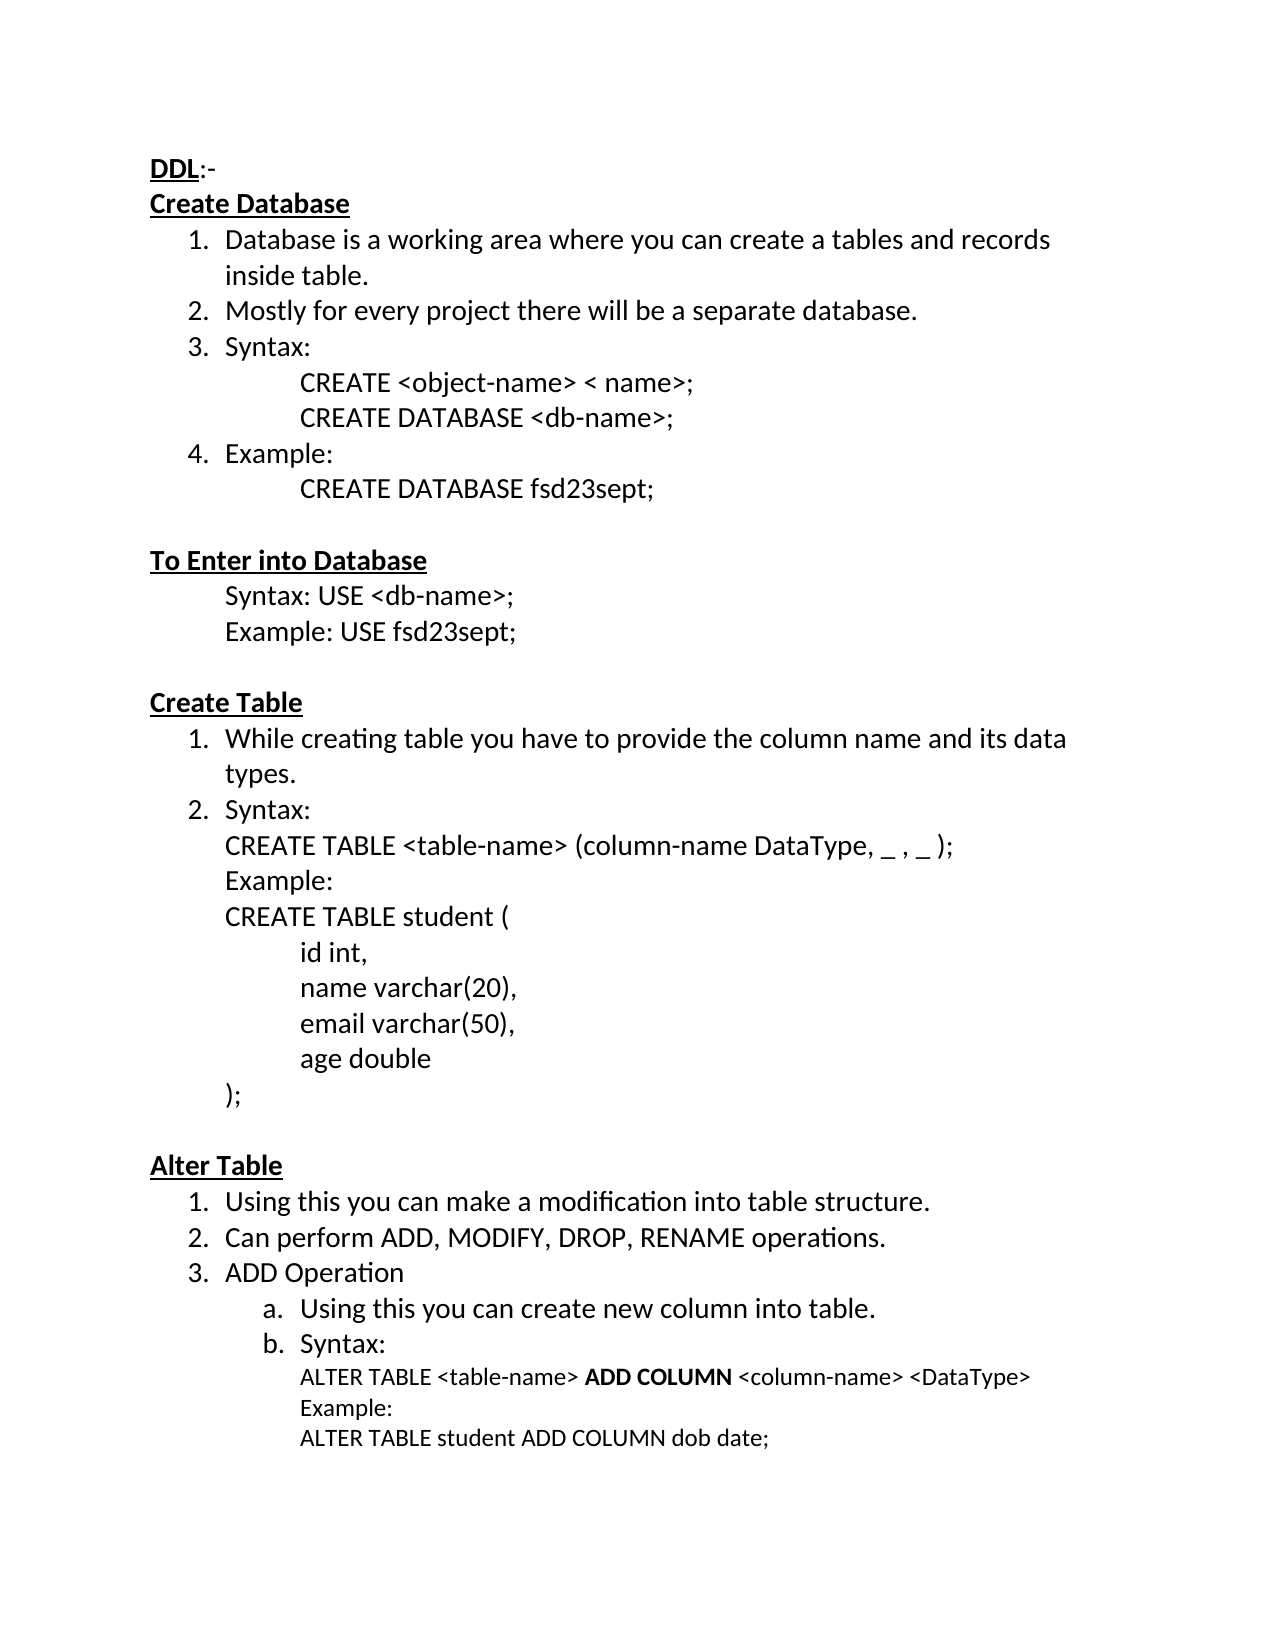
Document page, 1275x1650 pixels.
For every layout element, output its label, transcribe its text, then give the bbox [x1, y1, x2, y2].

text Example: [225, 862, 1125, 898]
text id int, [225, 934, 1125, 969]
list Using this you can create new column into table. [262, 1290, 1125, 1326]
text Alter Table [150, 1147, 1125, 1183]
text ALTER TABLE <table-name> ADD COLUMN <column-name> <DataType> [300, 1361, 1125, 1392]
list While creating table you have to provide the column name and its data types. [187, 720, 1125, 791]
text ALTER TABLE student ADD COLUMN dob date; [300, 1422, 1125, 1453]
list Syntax: [187, 791, 1125, 827]
text age double [225, 1041, 1125, 1076]
text Syntax: USE <db-name>; [150, 577, 1125, 613]
text CREATE DATABASE <db-name>; [300, 399, 1125, 435]
list Mostly for every project there will be a separate database. [187, 292, 1125, 328]
list Can perform ADD, MODIFY, DROP, RENAME operations. [187, 1219, 1125, 1254]
list Syntax: [187, 328, 1125, 364]
text Example: [300, 1392, 1125, 1422]
text email varchar(50), [225, 1005, 1125, 1041]
text name varchar(20), [225, 969, 1125, 1005]
text To Enter into Database [150, 542, 1125, 577]
list Syntax: [262, 1326, 1125, 1361]
list Database is a working area where you can create a tables and records inside table. [187, 221, 1125, 292]
text ); [225, 1076, 1125, 1112]
text CREATE TABLE student ( [225, 898, 1125, 934]
text Create Table [150, 684, 1125, 720]
text CREATE DATABASE fsd23sept; [225, 471, 1125, 506]
list Using this you can make a modification into table structure. [187, 1183, 1125, 1219]
text DDL:- [150, 150, 1125, 186]
list ADD Operation [187, 1254, 1125, 1290]
list Example: [187, 435, 1125, 471]
text Create Database [150, 186, 1125, 221]
text Example: USE fsd23sept; [150, 613, 1125, 649]
text CREATE <object-name> < name>; [225, 364, 1125, 399]
text CREATE TABLE <table-name> (column-name DataType, _ , _ ); [225, 827, 1125, 862]
